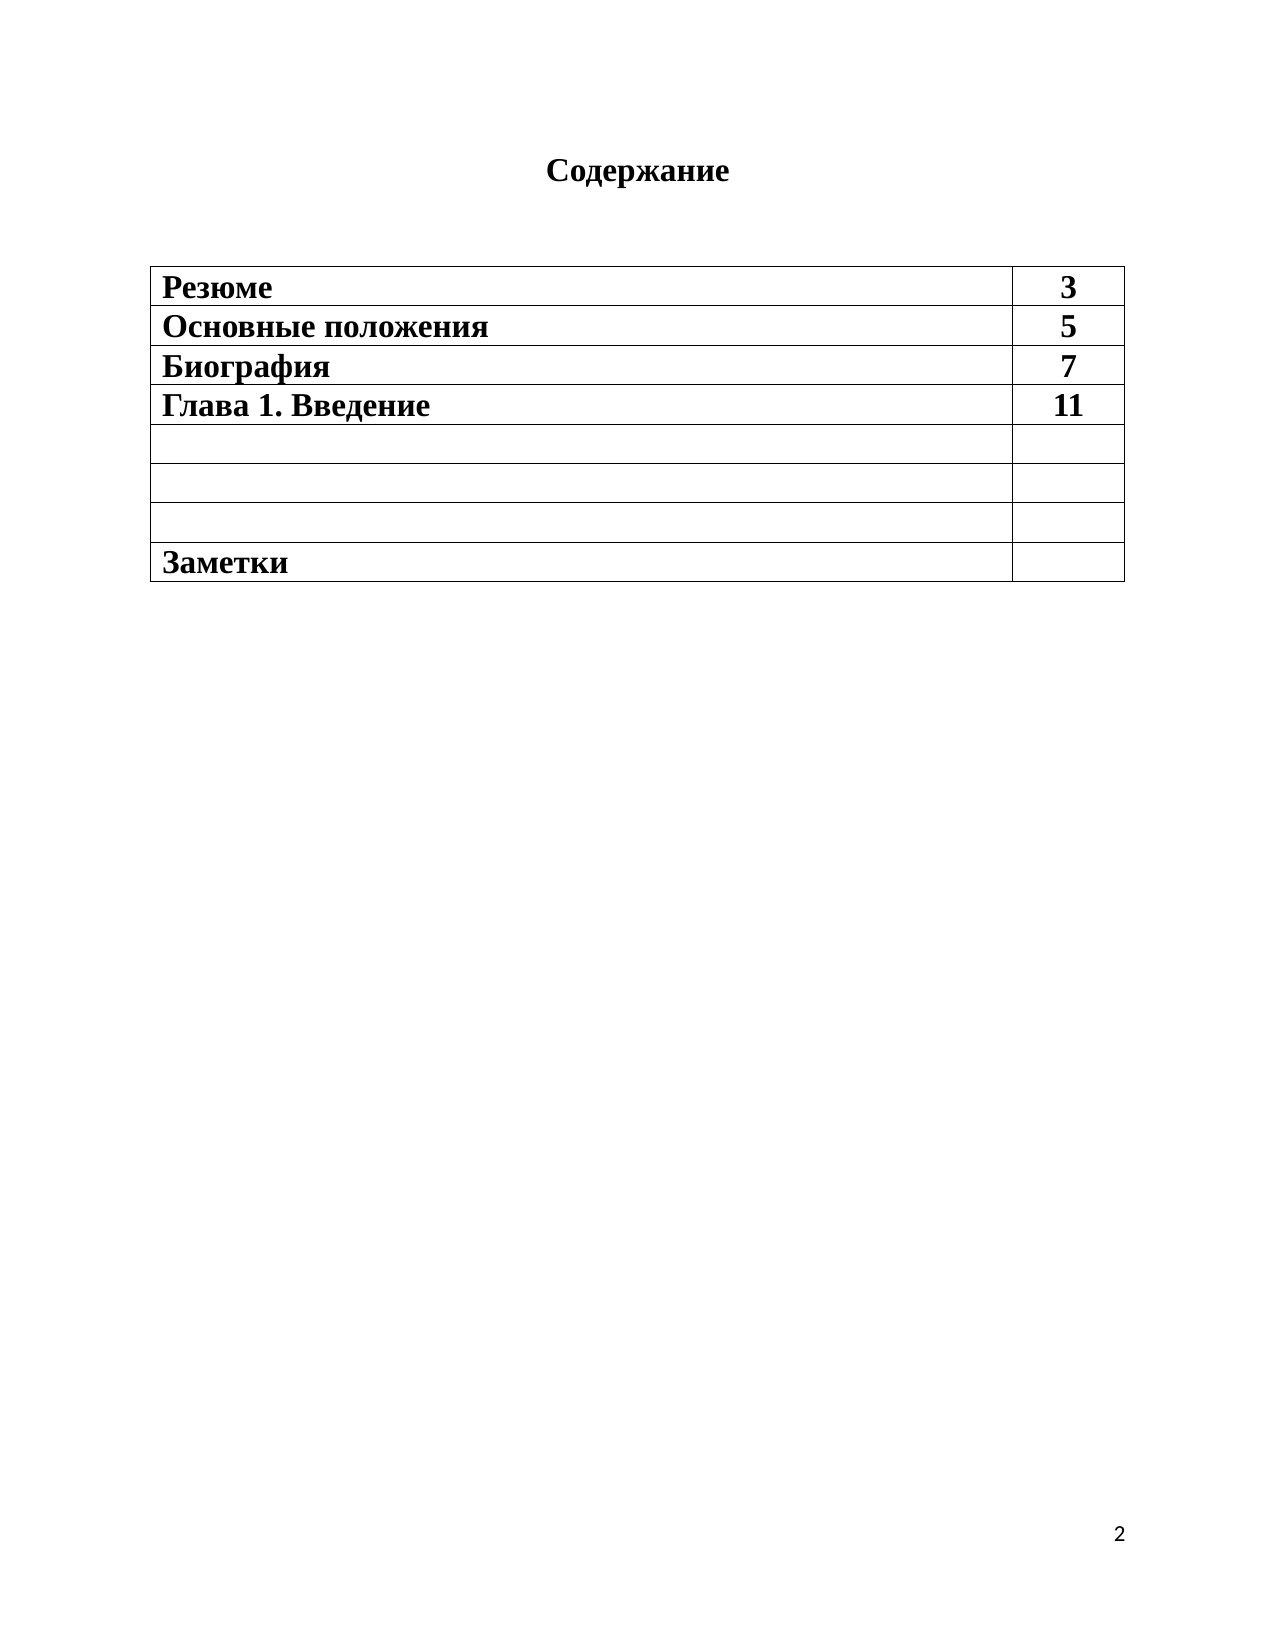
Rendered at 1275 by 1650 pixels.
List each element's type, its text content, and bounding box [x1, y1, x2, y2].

table_header 3 [1013, 267, 1124, 305]
table_cell [1013, 464, 1124, 502]
text Содержание [150, 150, 1125, 188]
table_cell [151, 503, 1012, 542]
table_cell [1013, 503, 1124, 542]
table_cell [151, 425, 1012, 463]
table_cell 11 [1013, 385, 1124, 423]
table_cell 5 [1013, 306, 1124, 345]
table_cell Заметки [151, 543, 1012, 581]
table_header Резюме [151, 267, 1012, 305]
table_cell 7 [1013, 346, 1124, 384]
table_cell Биография [151, 346, 1012, 384]
table_cell [1013, 543, 1124, 581]
table_cell [151, 464, 1012, 502]
table_cell Основные положения [151, 306, 1012, 345]
table_cell Глава 1. Введение [151, 385, 1012, 423]
table_cell [1013, 425, 1124, 463]
